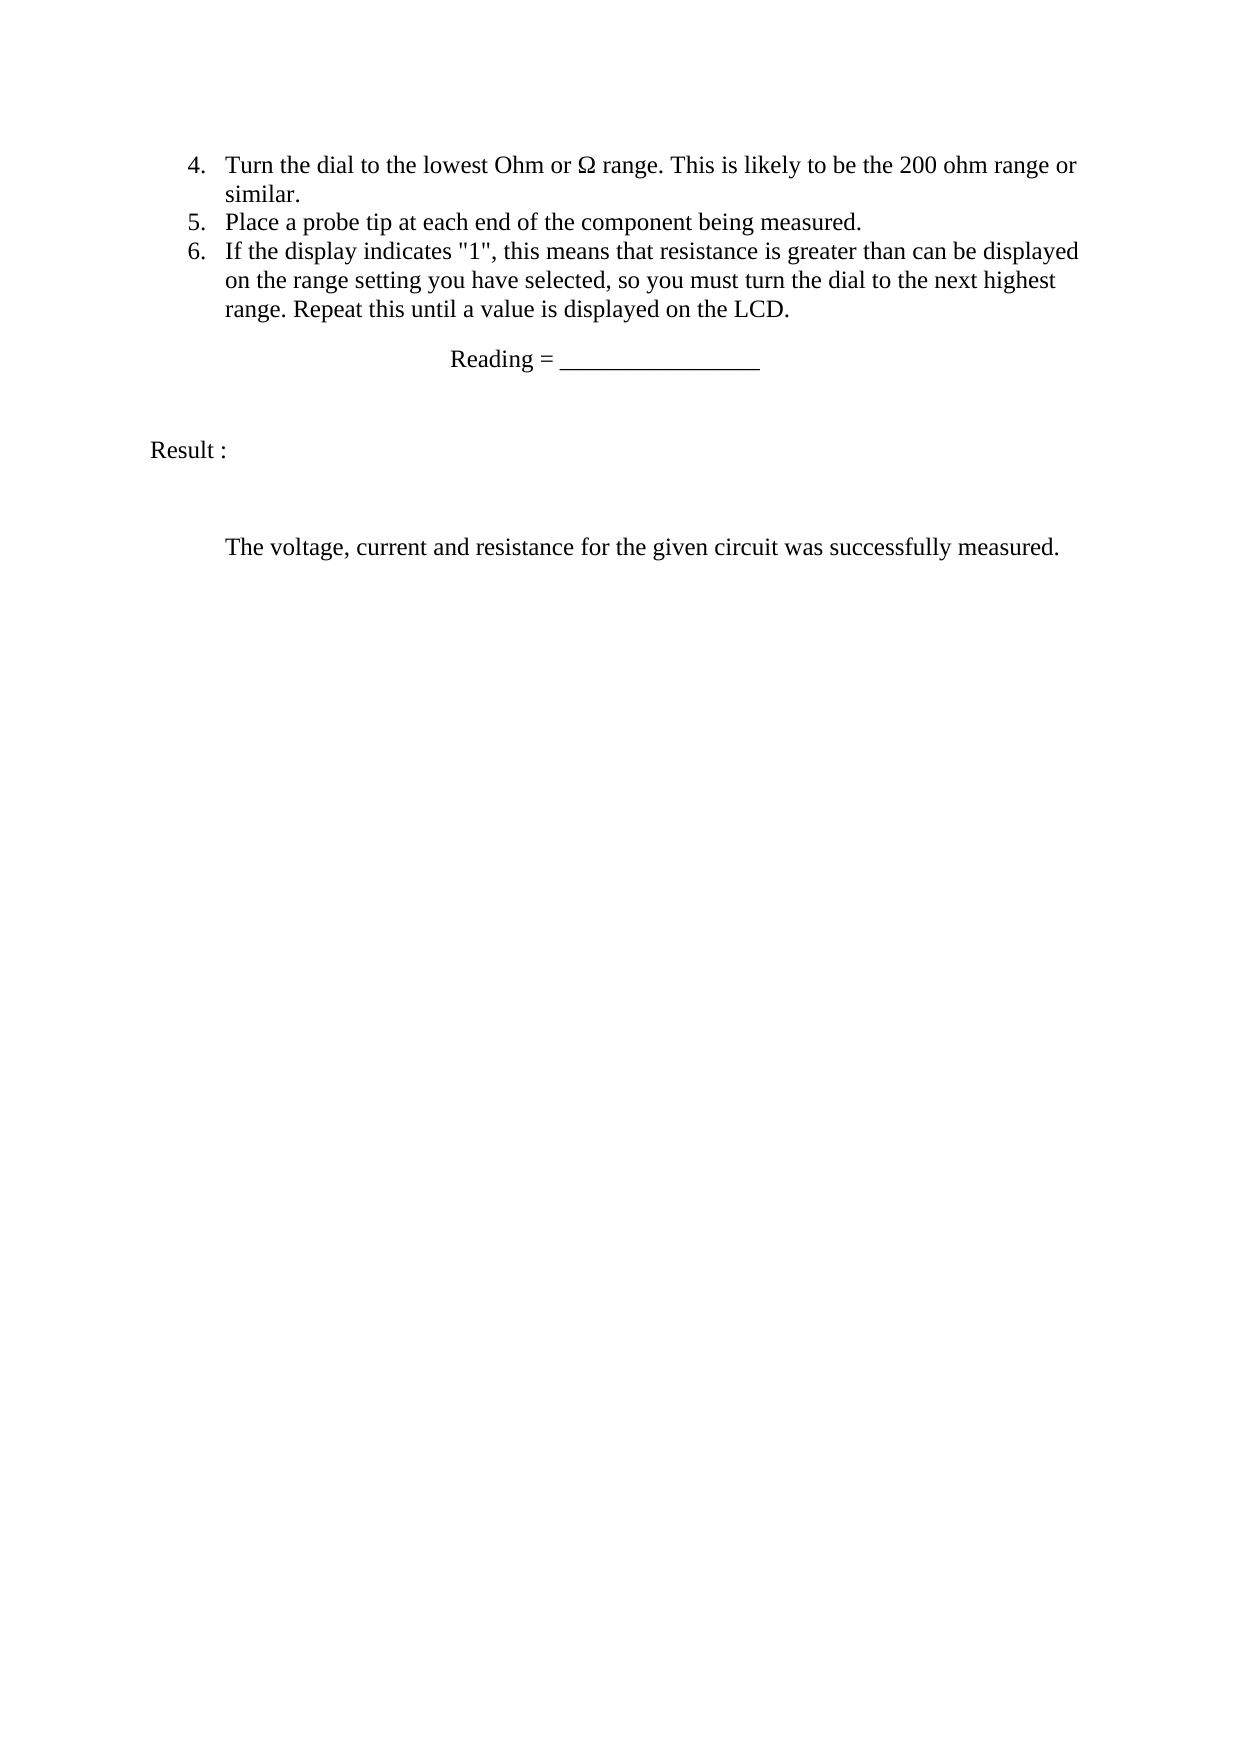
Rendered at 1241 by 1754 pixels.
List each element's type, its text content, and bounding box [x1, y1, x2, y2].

list Place a probe tip at each end of the component being measured. [187, 207, 1090, 236]
list Turn the dial to the lowest Ohm or Ω range. This is likely to be the 200 ohm range or similar. [187, 150, 1090, 207]
text Result : [150, 435, 1090, 464]
text Reading = ________________ [375, 322, 1090, 372]
list If the display indicates "1", this means that resistance is greater than can be displayed on the range setting you have selected, so you must turn the dial to the next highest range. Repeat this until a value is displayed on the LCD. [187, 236, 1090, 322]
text The voltage, current and resistance for the given circuit was successfully measured. [150, 511, 1090, 561]
